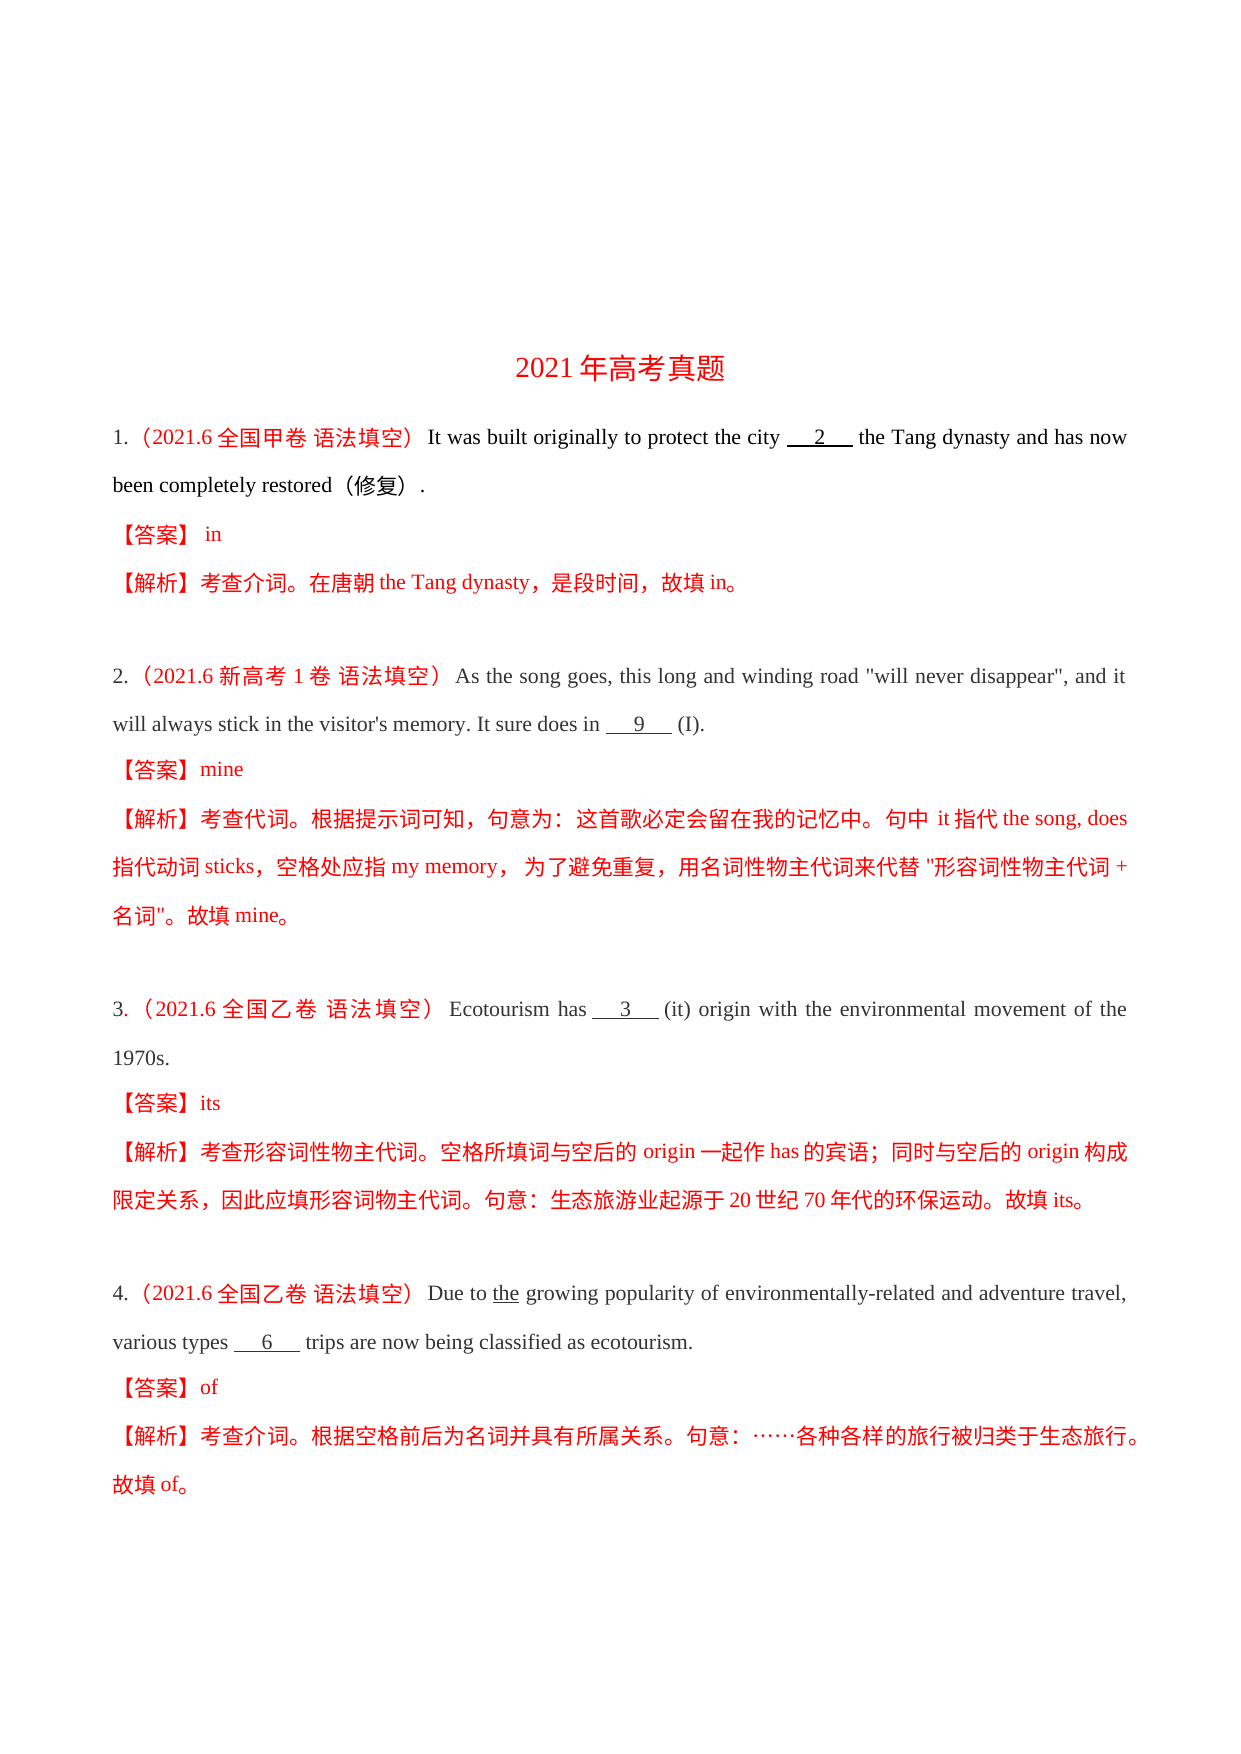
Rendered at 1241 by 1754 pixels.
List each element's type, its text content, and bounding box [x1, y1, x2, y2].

text 【解析】考查介词。在唐朝the Tang dynasty，是段时间，故填 in。 [112, 566, 1128, 598]
text 2.（2021.6新高考1卷 语法填空）As the song goes, this long and winding road "will never disappear", and it will always stick in the visitor's memory. It sure does in 9 (I). [112, 659, 1128, 740]
text 【答案】 in [112, 517, 1128, 550]
text 4.（2021.6全国乙卷 语法填空）Due to the growing popularity of environmentally-related and adventure travel, various types 6 trips are now being classified as ecotourism. [112, 1276, 1128, 1358]
text 【解析】考查代词。根据提示词可知，句意为：这首歌必定会留在我的记忆中。句中it指代the song, does指代动词sticks，空格处应指 my memory， 为了避免重复，用名词性物主代词来代替 "形容词性物主代词 + 名词"。故填mine。 [112, 801, 1128, 931]
text 1.（2021.6全国甲卷 语法填空）It was built originally to protect the city 2 the Tang dynasty and has now been completely restored（修复）. [112, 420, 1128, 501]
text 2021年高考真题 [112, 334, 1128, 399]
text 3.（2021.6全国乙卷 语法填空）Ecotourism has 3 (it) origin with the environmental movement of the 1970s. [112, 992, 1128, 1073]
text 【解析】考查介词。根据空格前后为名词并具有所属关系。句意：……各种各样的旅行被归类于生态旅行。故填of。 [112, 1419, 1128, 1500]
text 【答案】its [112, 1086, 1128, 1118]
text 【答案】of [112, 1370, 1128, 1403]
text 【解析】考查形容词性物主代词。空格所填词与空后的origin一起作has的宾语；同时与空后的origin构成限定关系，因此应填形容词物主代词。句意：生态旅游业起源于20世纪70年代的环保运动。故填its。 [112, 1134, 1128, 1216]
text 【答案】mine [112, 753, 1128, 785]
